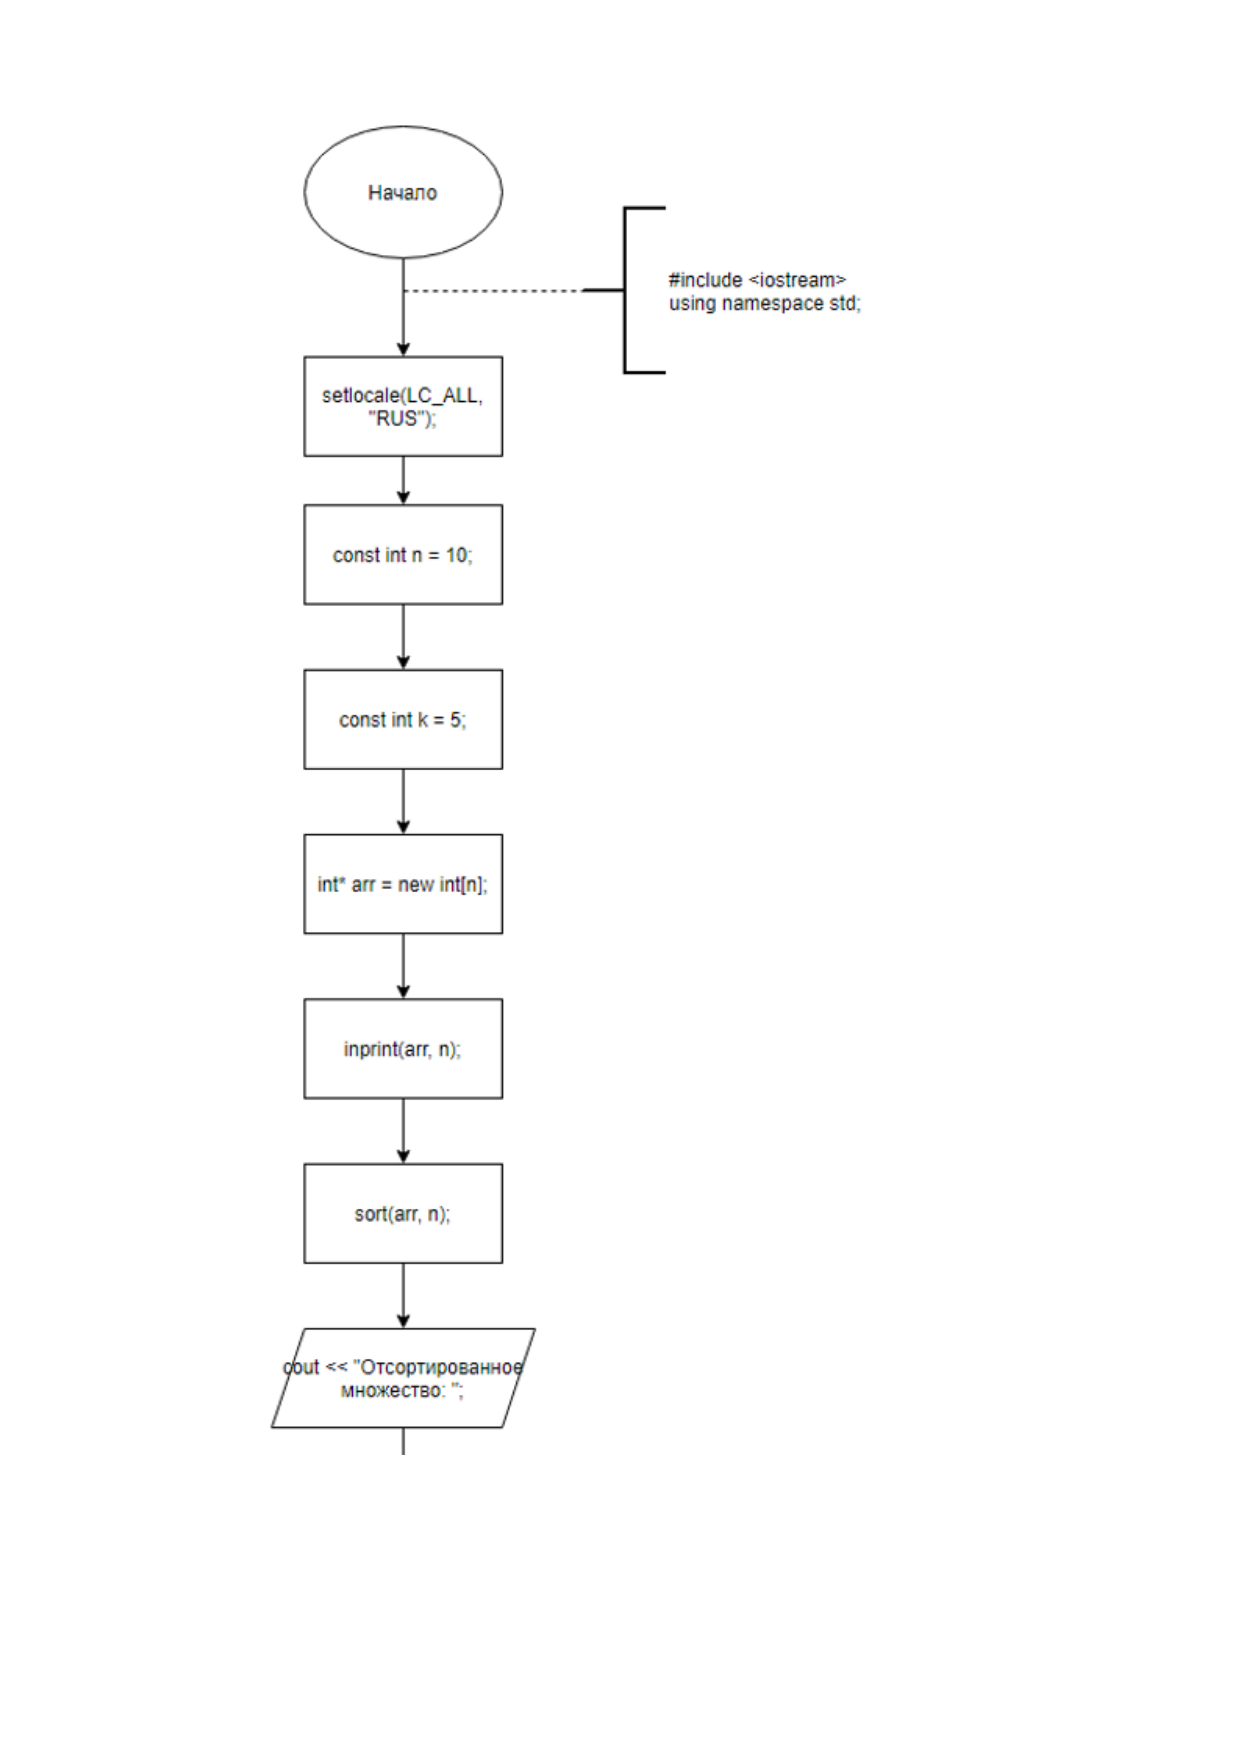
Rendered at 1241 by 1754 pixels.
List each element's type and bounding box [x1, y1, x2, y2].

picture [177, 118, 877, 1455]
